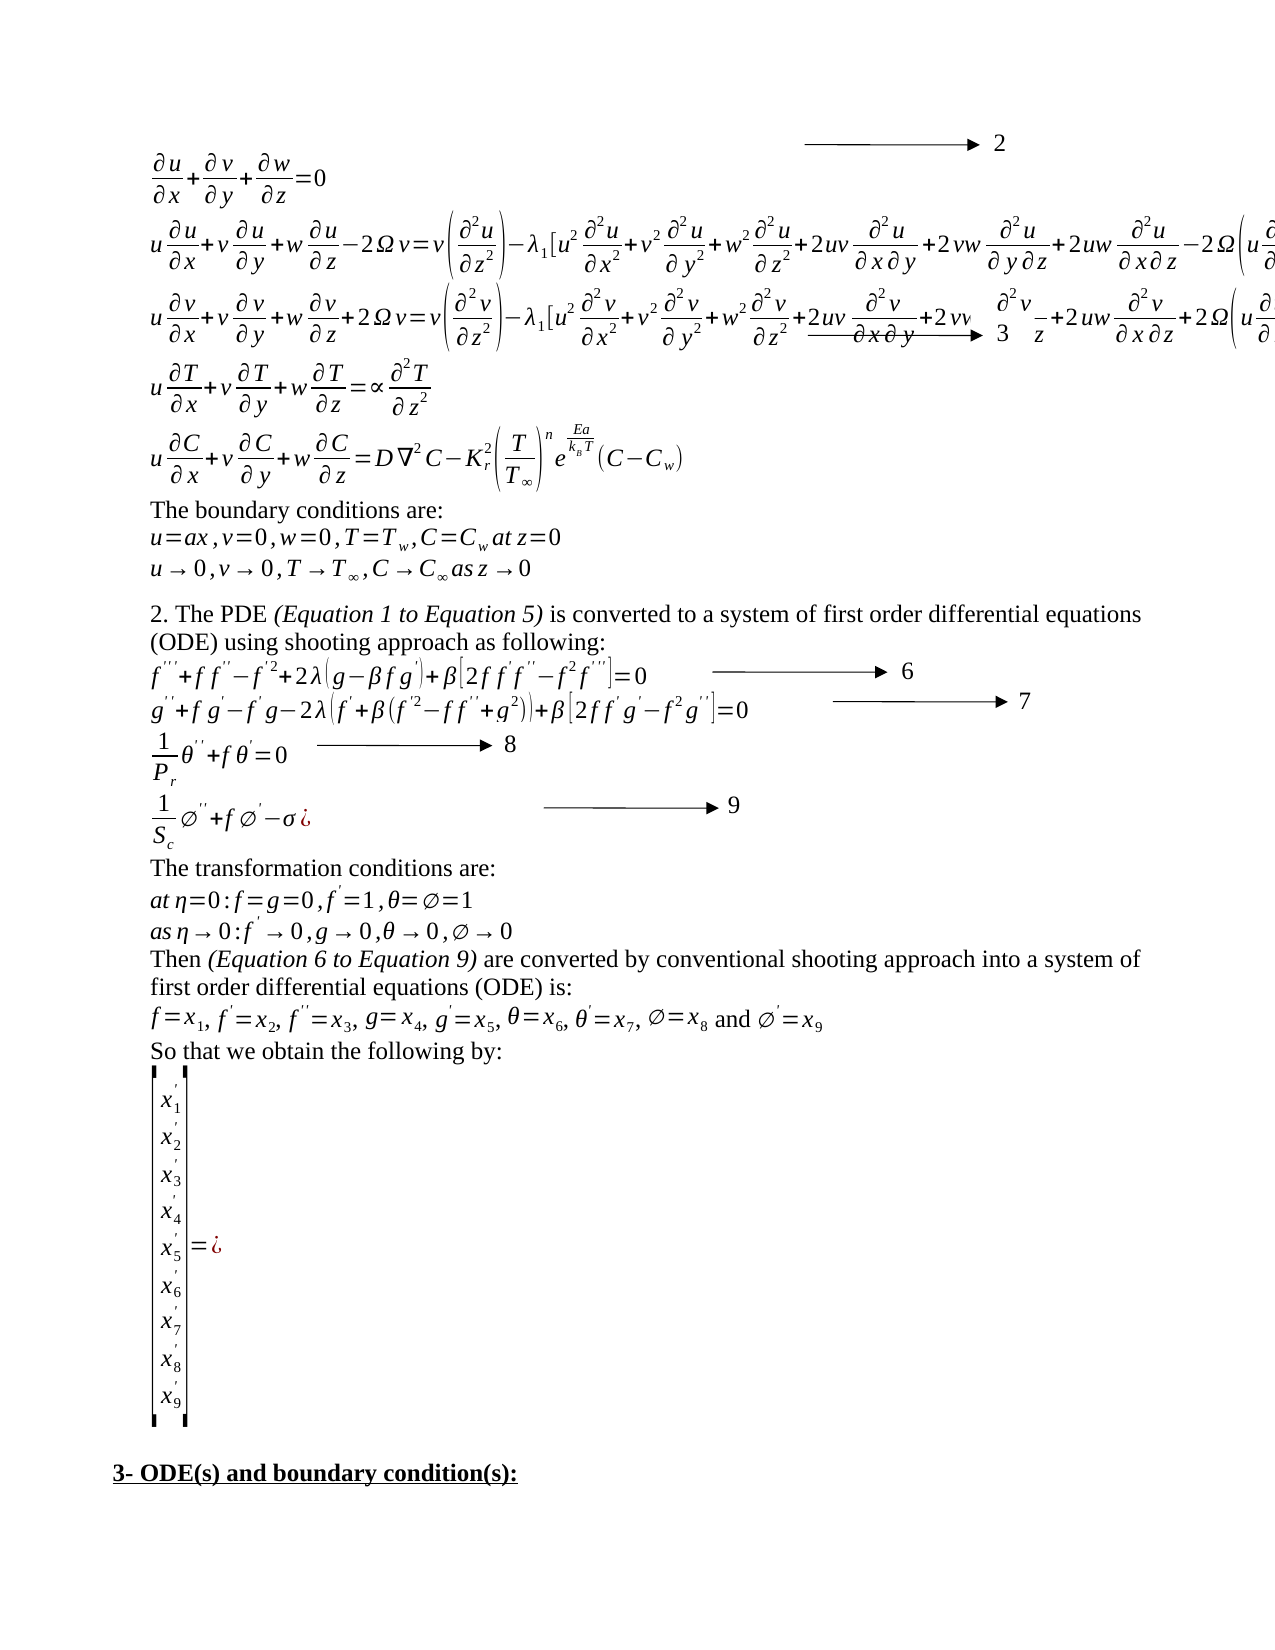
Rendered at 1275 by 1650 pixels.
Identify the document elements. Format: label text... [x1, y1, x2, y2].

text Then (Equation 6 to Equation 9) are converted by conventional shooting approach into a system of first order differential equations (ODE) is: [150, 944, 1162, 1001]
text The boundary conditions are: [150, 495, 1162, 523]
text 3- ODE(s) and boundary condition(s): [112, 1458, 1162, 1487]
text , , , , , , , and [150, 1001, 1162, 1036]
text The transformation conditions are: [150, 853, 1162, 881]
text So that we obtain the following by: [150, 1036, 1162, 1065]
list 2. The PDE (Equation 1 to Equation 5) is converted to a system of first order differential equations (ODE) using shooting approach as following: [150, 599, 1162, 656]
